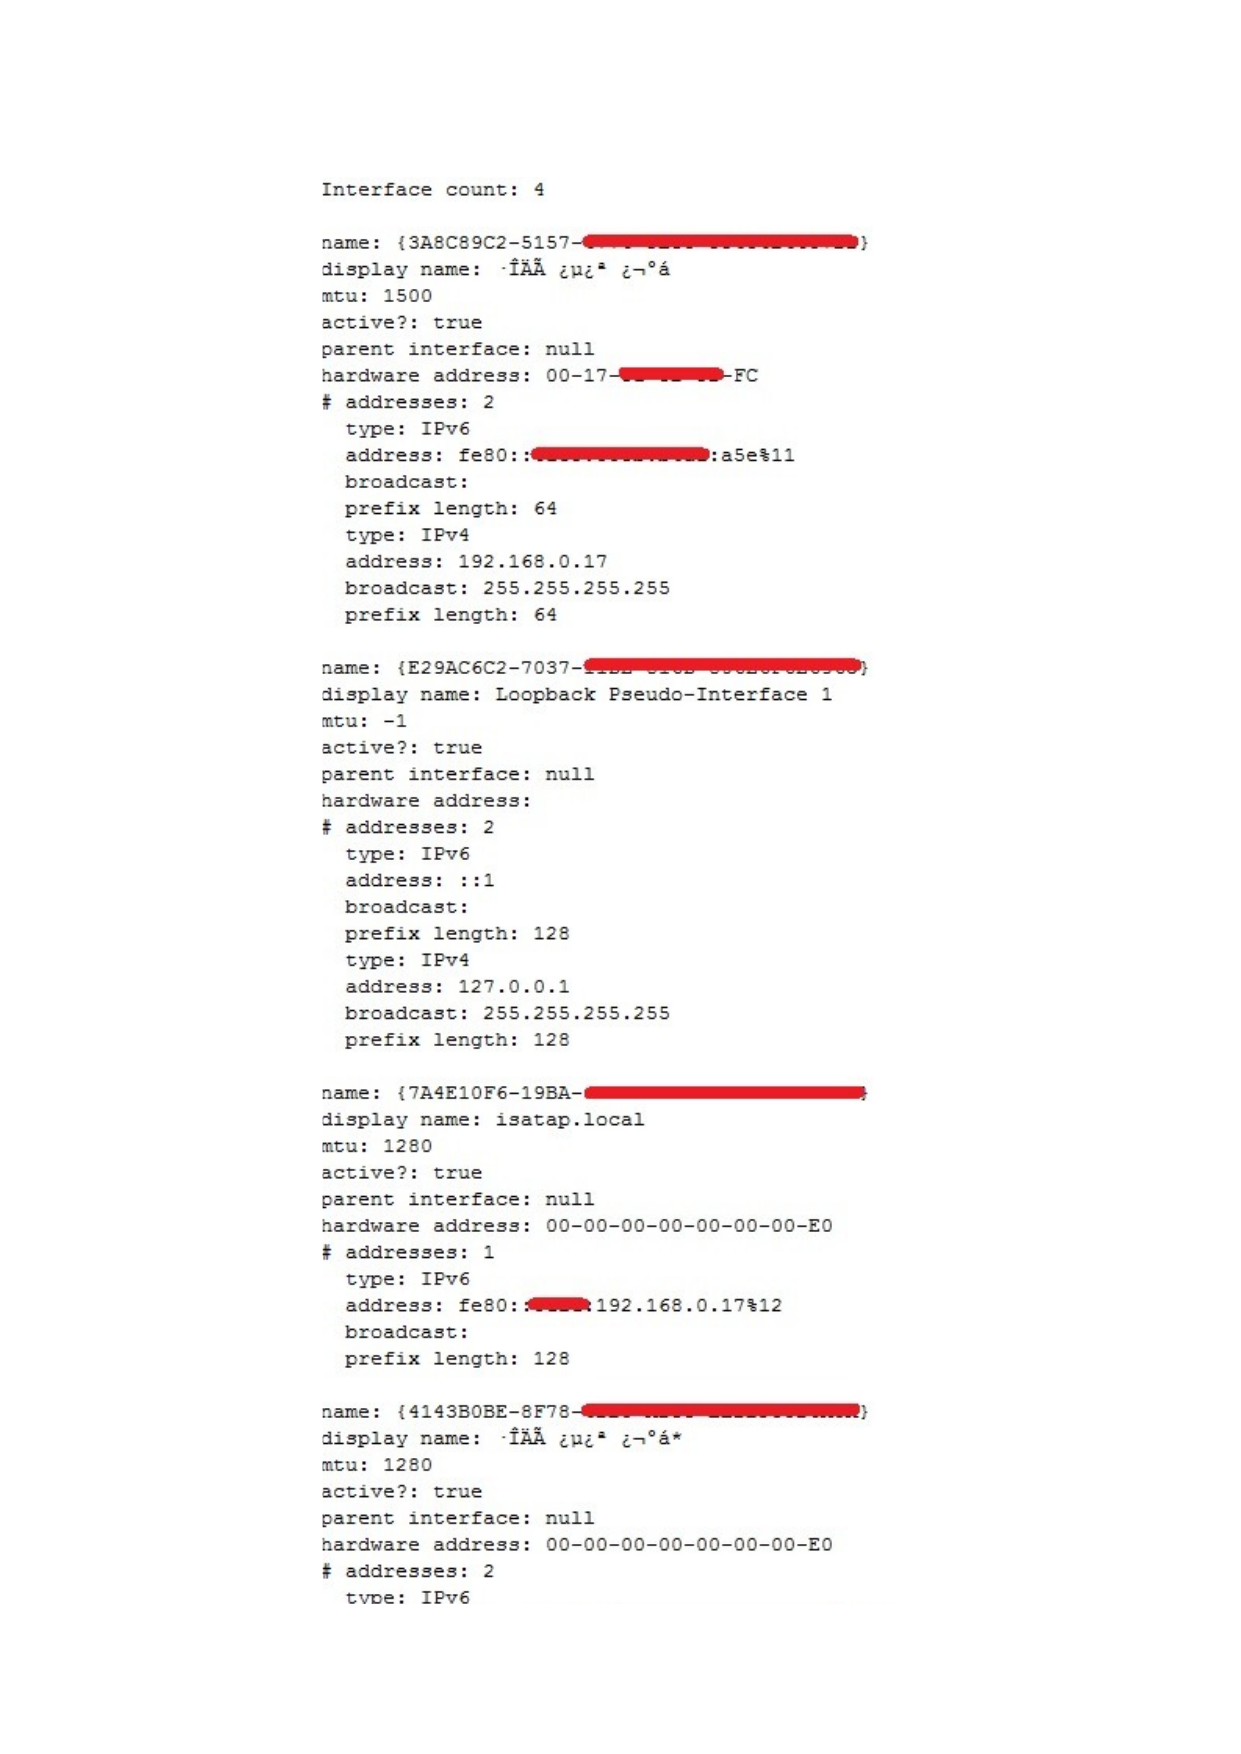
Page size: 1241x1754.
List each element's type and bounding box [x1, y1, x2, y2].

picture [322, 177, 918, 1604]
